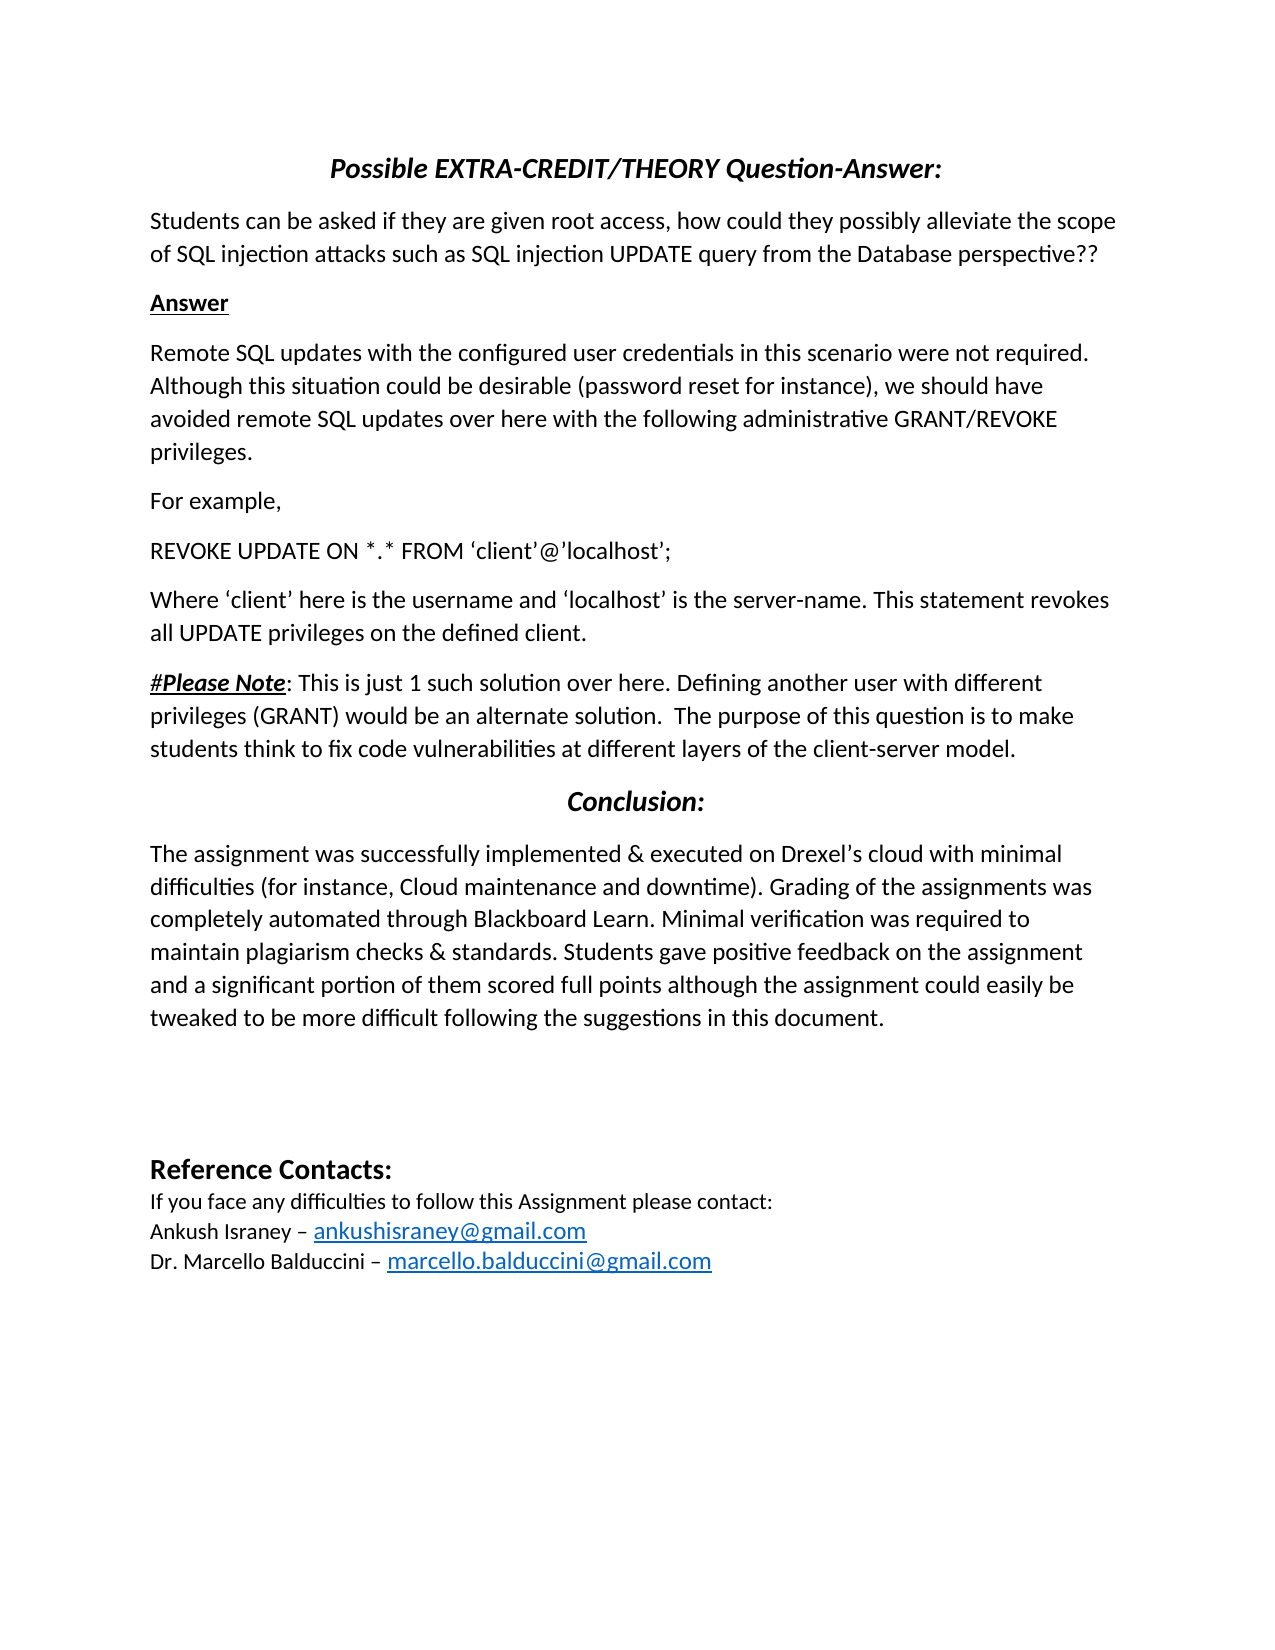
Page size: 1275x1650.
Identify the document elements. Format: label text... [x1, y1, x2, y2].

text Students can be asked if they are given root access, how could they possibly alleviate the scope of SQL injection attacks such as SQL injection UPDATE query from the Database perspective?? [150, 205, 1125, 268]
text Conclusion: [150, 783, 1125, 818]
text The assignment was successfully implemented & executed on Drexel’s cloud with minimal difficulties (for instance, Cloud maintenance and downtime). Grading of the assignments was completely automated through Blackboard Learn. Minimal verification was required to maintain plagiarism checks & standards. Students gave positive feedback on the assignment and a significant portion of them scored full points although the assignment could easily be tweaked to be more difficult following the suggestions in this document. [150, 838, 1125, 1033]
text Ankush Israney – ankushisraney@gmail.com [150, 1215, 1125, 1245]
text Reference Contacts: [150, 1151, 1125, 1187]
text Answer [150, 288, 1125, 318]
text #Please Note: This is just 1 such solution over here. Defining another user with different privileges (GRANT) would be an alternate solution. The purpose of this question is to make students think to fix code vulnerabilities at different layers of the client-server model. [150, 667, 1125, 763]
text REVOKE UPDATE ON *.* FROM ‘client’@’localhost’; [150, 535, 1125, 566]
text Remote SQL updates with the configured user credentials in this scenario were not required. Although this situation could be desirable (password reset for instance), we should have avoided remote SQL updates over here with the following administrative GRANT/REVOKE privileges. [150, 337, 1125, 466]
text If you face any difficulties to follow this Assignment please contact: [150, 1187, 1125, 1215]
text For example, [150, 486, 1125, 516]
text Possible EXTRA-CREDIT/THEORY Question-Answer: [150, 150, 1125, 186]
text Dr. Marcello Balduccini – marcello.balduccini@gmail.com [150, 1245, 1125, 1276]
text Where ‘client’ here is the username and ‘localhost’ is the server-name. This statement revokes all UPDATE privileges on the defined client. [150, 585, 1125, 648]
